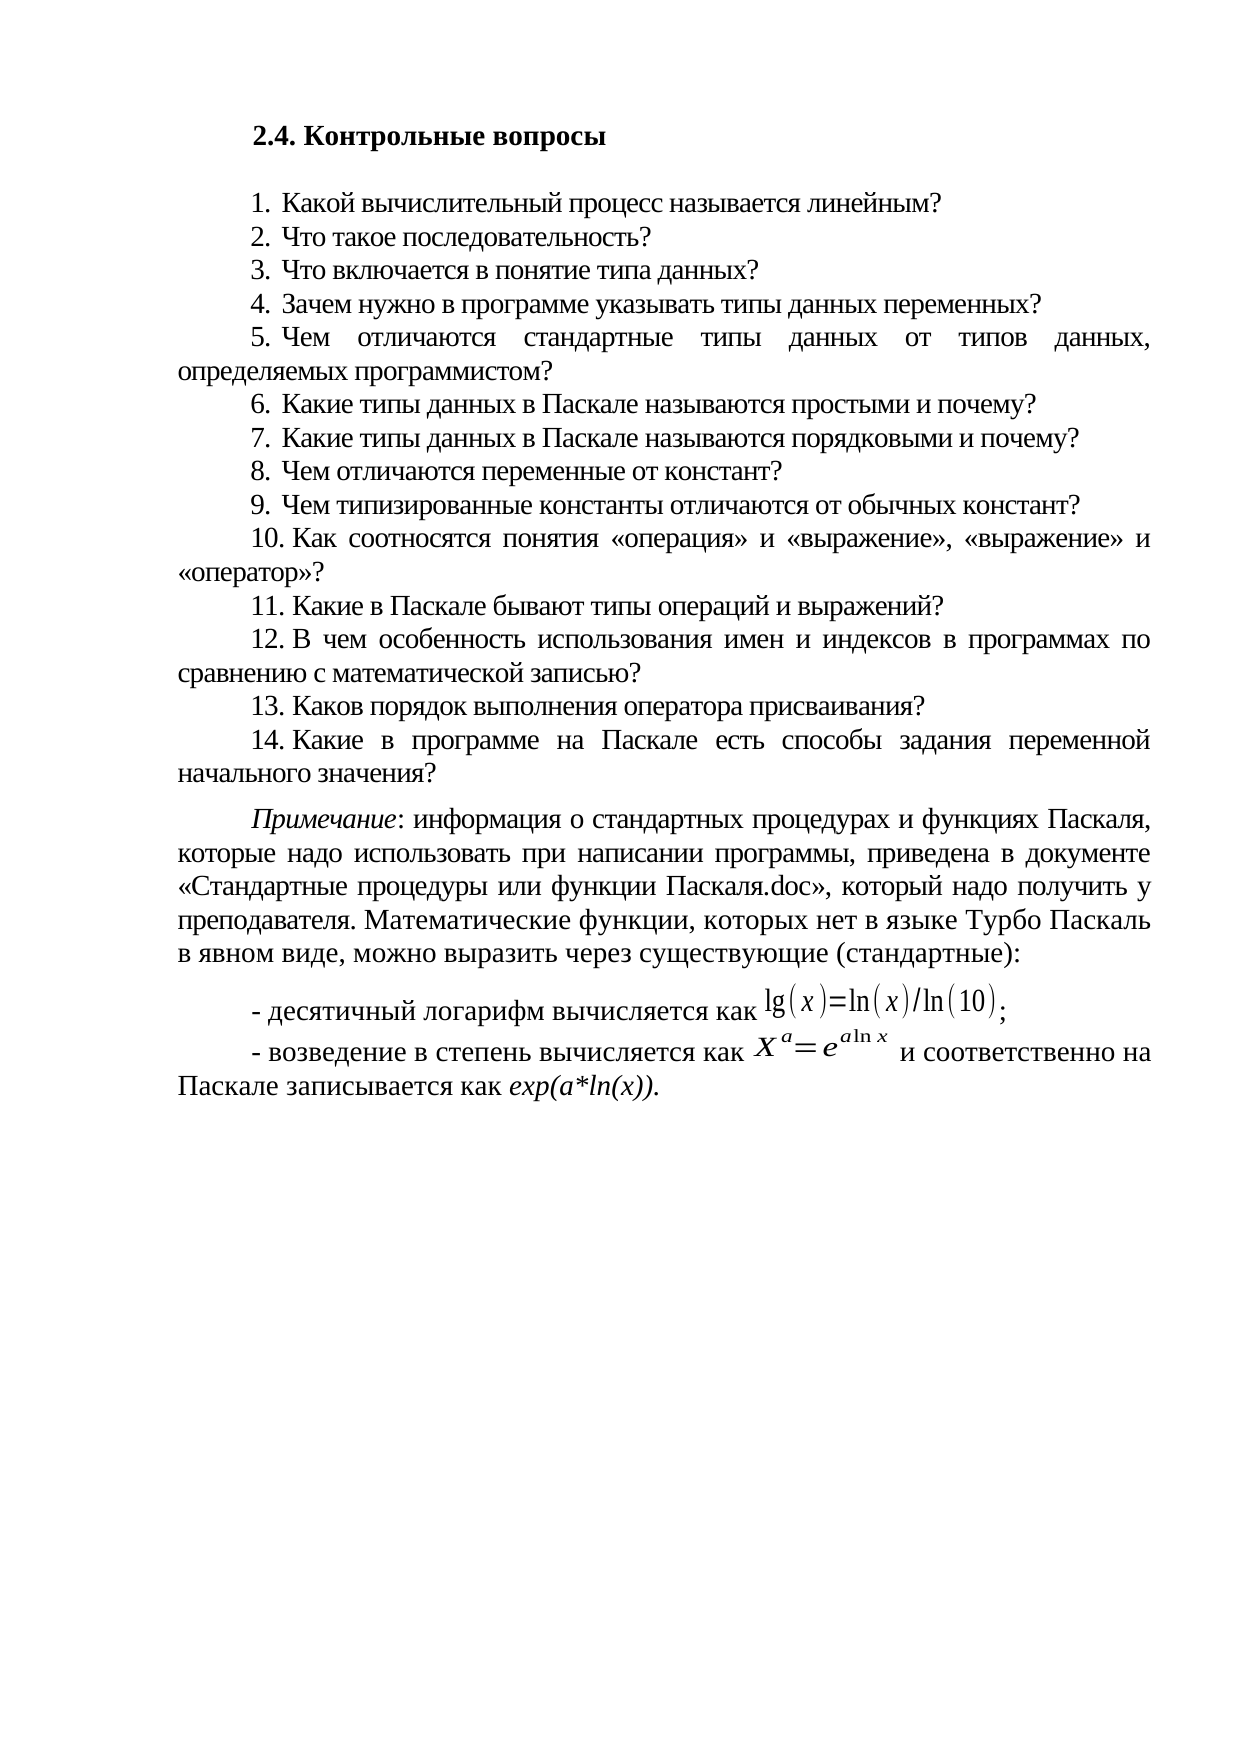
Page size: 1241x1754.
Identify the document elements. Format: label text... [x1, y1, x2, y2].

text 2.4. Контрольные вопросы [177, 118, 1152, 152]
list Чем типизированные константы отличаются от обычных констант? [177, 487, 1152, 521]
list Как соотносятся понятия «операция» и «выражение», «выражение» и «оператор»? [177, 521, 1152, 588]
text - десятичный логарифм вычисляется как ; [177, 982, 1152, 1027]
list Зачем нужно в программе указывать типы данных переменных? [177, 286, 1152, 319]
list Какие типы данных в Паскале называются простыми и почему? [177, 386, 1152, 420]
list Какие типы данных в Паскале называются порядковыми и почему? [177, 420, 1152, 453]
list Чем отличаются стандартные типы данных от типов данных, определяемых программистом? [177, 319, 1152, 386]
list В чем особенность использования имен и индексов в программах по сравнению с математической записью? [177, 621, 1152, 688]
list Чем отличаются переменные от констант? [177, 453, 1152, 487]
list Какие в Паскале бывают типы операций и выражений? [177, 588, 1152, 621]
list Какой вычислительный процесс называется линейным? [177, 185, 1152, 219]
text - возведение в степень вычисляется как и соответственно на Паскале записывается как exp(a*ln(x)). [177, 1027, 1152, 1102]
list Что такое последовательность? [177, 219, 1152, 252]
list Какие в программе на Паскале есть способы задания переменной начального значения? [177, 722, 1152, 789]
list Каков порядок выполнения оператора присваивания? [177, 688, 1152, 722]
text Примечание: информация о стандартных процедурах и функциях Паскаля, которые надо использовать при написании программы, приведена в документе «Стандартные процедуры или функции Паскаля.doc», который надо получить у преподавателя. Математические функции, которых нет в языке Турбо Паскаль в явном виде, можно выразить через существующие (стандартные): [177, 801, 1152, 969]
list Что включается в понятие типа данных? [177, 252, 1152, 286]
